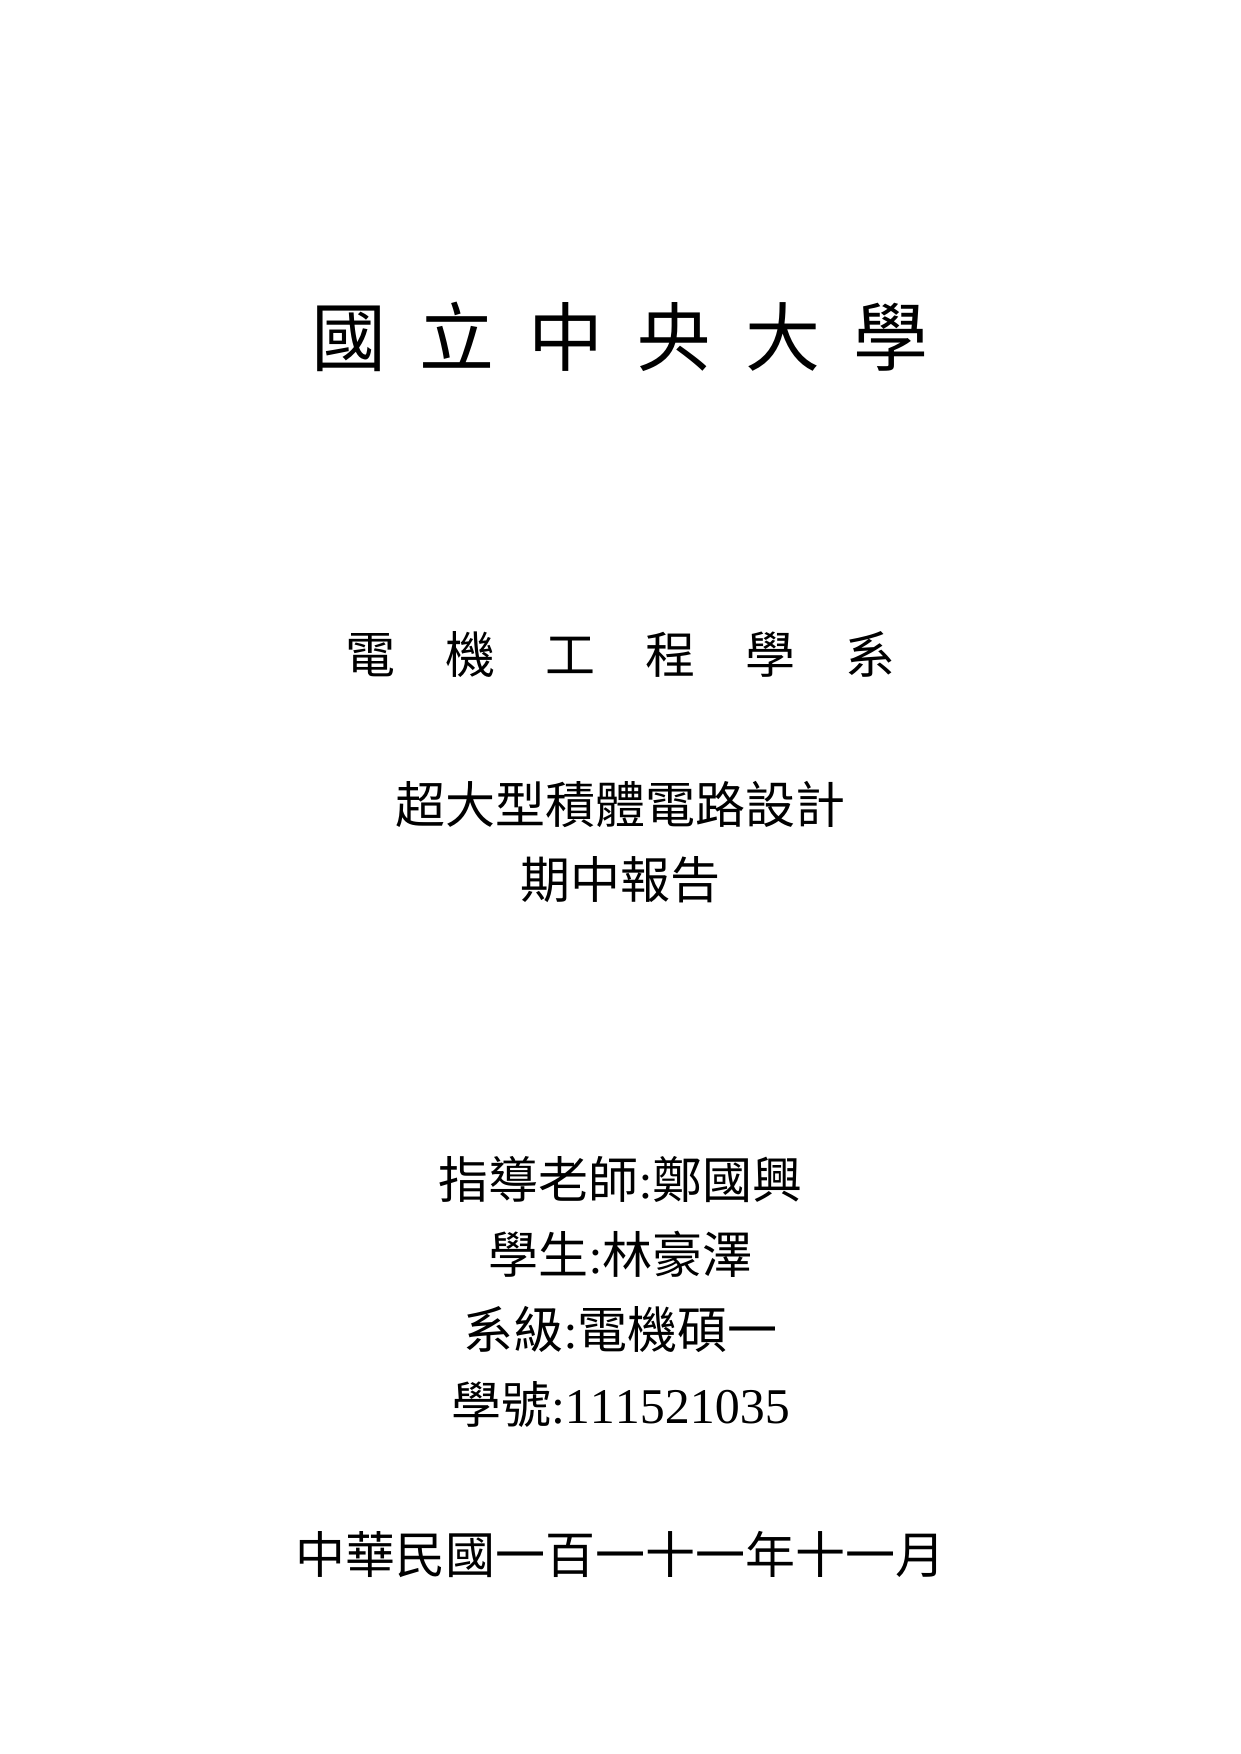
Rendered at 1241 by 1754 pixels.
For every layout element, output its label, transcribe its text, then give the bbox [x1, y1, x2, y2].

text 國 立 中 央 大 學 [187, 277, 1053, 389]
text 期中報告 [187, 839, 1053, 914]
text 指導老師:鄭國興 [187, 1139, 1053, 1214]
text 中華民國一百一十一年十一月 [187, 1514, 1053, 1589]
text 電 機 工 程 學 系 [187, 614, 1053, 689]
text 學號:111521035 [187, 1364, 1053, 1439]
text 學生:林豪澤 [187, 1214, 1053, 1289]
text 系級:電機碩一 [187, 1289, 1053, 1364]
text 超大型積體電路設計 [187, 764, 1053, 839]
